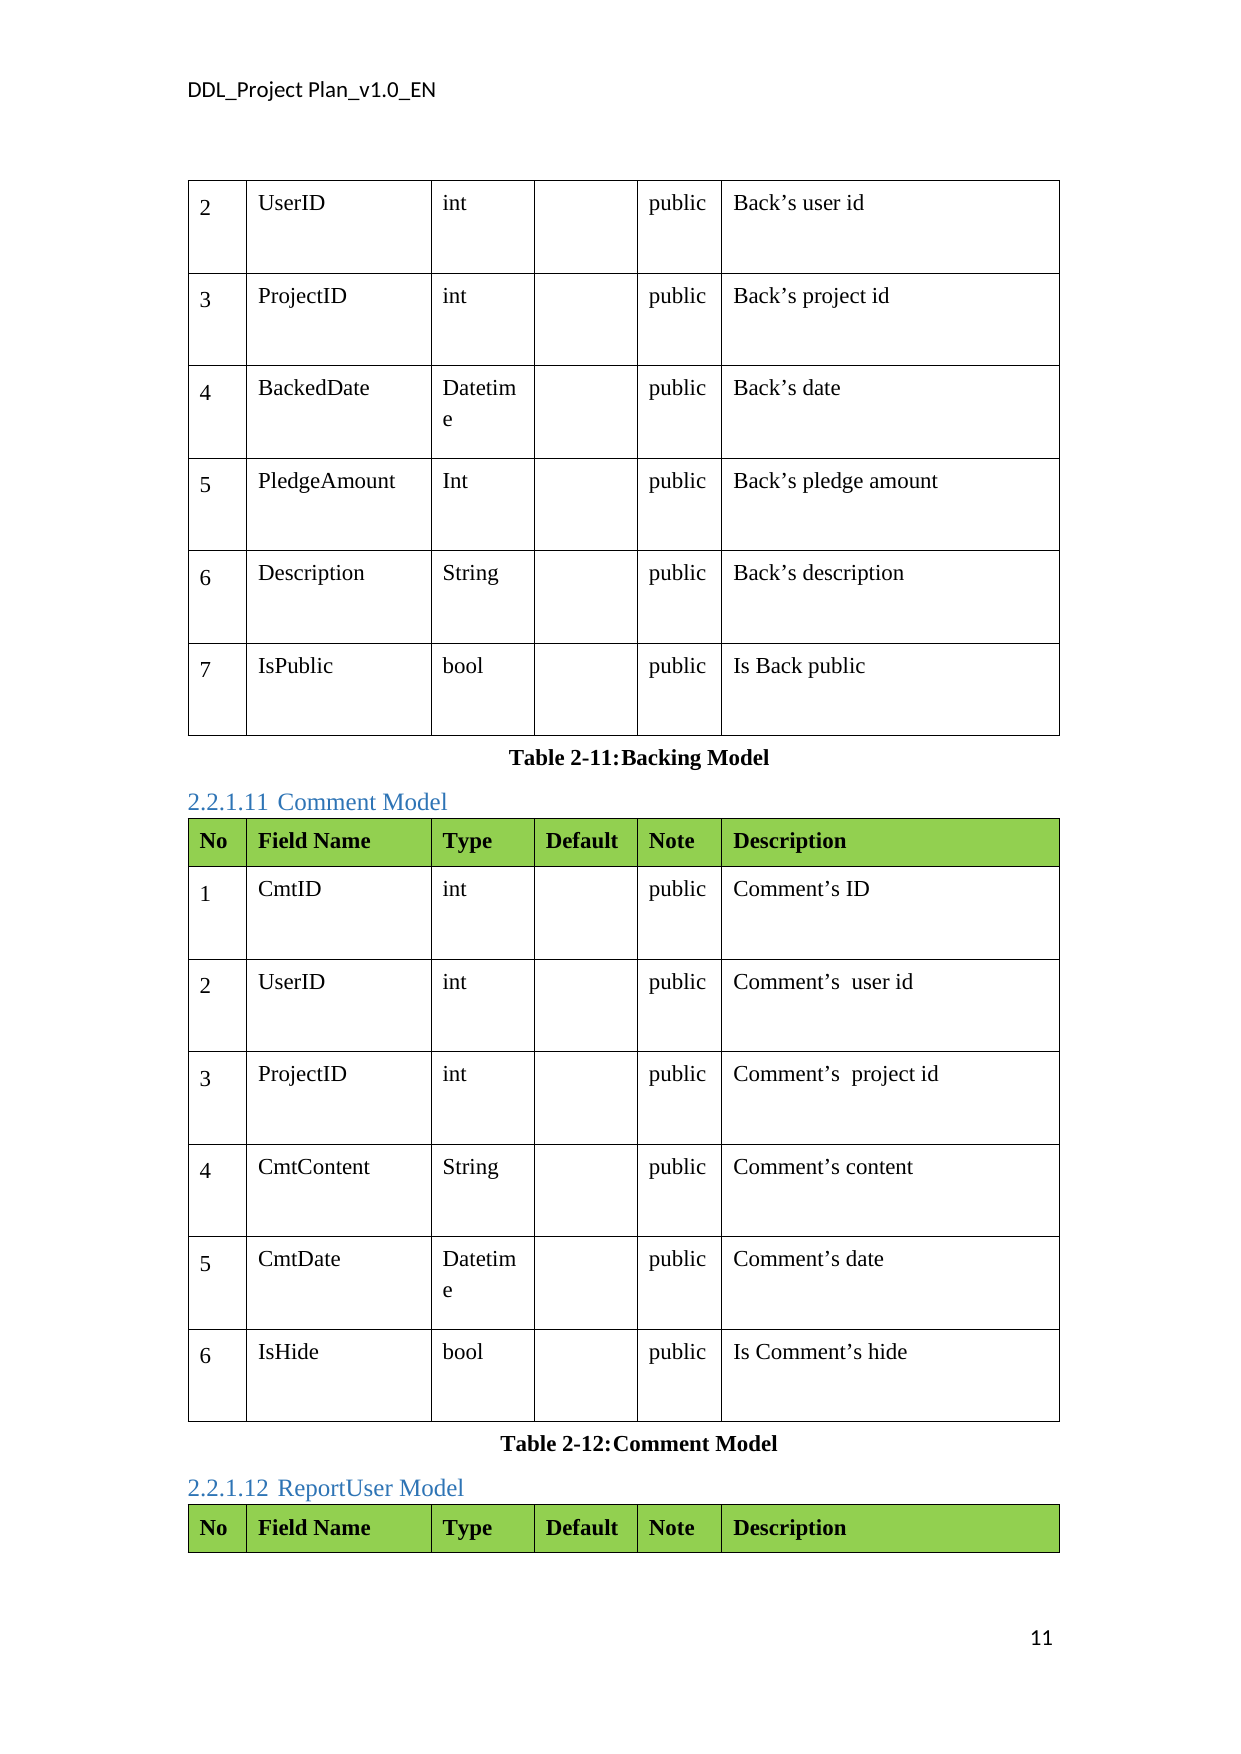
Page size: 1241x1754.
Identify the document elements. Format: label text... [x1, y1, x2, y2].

table_cell Datetime [432, 366, 534, 457]
table_cell [189, 644, 246, 735]
table_header Default [535, 1505, 637, 1552]
table_cell PledgeAmount [247, 459, 431, 550]
table_cell [535, 867, 637, 958]
table_cell int [432, 1052, 534, 1143]
table_cell int [432, 960, 534, 1051]
table_cell [189, 366, 246, 457]
table_cell public [638, 366, 721, 457]
table_header Note [638, 1505, 721, 1552]
table_cell UserID [247, 181, 431, 272]
table_cell public [638, 1052, 721, 1143]
table_cell [535, 551, 637, 642]
table_cell public [638, 1145, 721, 1236]
table_cell [535, 459, 637, 550]
table_cell [189, 1237, 246, 1328]
table_header Field Name [247, 1505, 431, 1552]
table_cell [189, 867, 246, 958]
subtitle Comment Model [187, 787, 1053, 816]
table_cell public [638, 644, 721, 735]
table_cell bool [432, 1330, 534, 1421]
table_cell Int [432, 459, 534, 550]
table_header Type [432, 1505, 534, 1552]
table_cell [189, 960, 246, 1051]
text Comment Model [225, 1430, 1053, 1457]
table_header No [189, 1505, 246, 1552]
table_header No [189, 819, 246, 866]
table_cell Back’s project id [722, 274, 1059, 365]
table_cell Comment’s date [722, 1237, 1059, 1328]
table_cell Is Comment’s hide [722, 1330, 1059, 1421]
table_header Default [535, 819, 637, 866]
table_cell public [638, 1237, 721, 1328]
table_cell IsHide [247, 1330, 431, 1421]
table_cell public [638, 459, 721, 550]
table_cell Back’s pledge amount [722, 459, 1059, 550]
table_cell int [432, 181, 534, 272]
table_header Description [722, 1505, 1059, 1552]
table_cell [535, 960, 637, 1051]
table_cell public [638, 960, 721, 1051]
table_cell Back’s date [722, 366, 1059, 457]
table_cell [189, 459, 246, 550]
table_cell IsPublic [247, 644, 431, 735]
table_cell Back’s description [722, 551, 1059, 642]
table_header Type [432, 819, 534, 866]
table_cell int [432, 274, 534, 365]
table_cell [535, 1052, 637, 1143]
table_cell Back’s user id [722, 181, 1059, 272]
table_cell public [638, 1330, 721, 1421]
table_cell Description [247, 551, 431, 642]
table_cell [189, 1145, 246, 1236]
table_cell [189, 181, 246, 272]
table_header Field Name [247, 819, 431, 866]
table_cell Comment’s user id [722, 960, 1059, 1051]
table_cell String [432, 551, 534, 642]
table_cell ProjectID [247, 274, 431, 365]
table_cell [535, 181, 637, 272]
table_cell [189, 551, 246, 642]
table_cell [535, 1145, 637, 1236]
table_cell Is Back public [722, 644, 1059, 735]
table_cell public [638, 867, 721, 958]
table_cell [535, 366, 637, 457]
table_cell UserID [247, 960, 431, 1051]
table_cell [535, 644, 637, 735]
table_cell ProjectID [247, 1052, 431, 1143]
table_cell BackedDate [247, 366, 431, 457]
table_cell Datetime [432, 1237, 534, 1328]
table_cell CmtID [247, 867, 431, 958]
table_header Note [638, 819, 721, 866]
table_cell [535, 1237, 637, 1328]
table_cell [189, 274, 246, 365]
table_cell [189, 1330, 246, 1421]
table_cell public [638, 551, 721, 642]
table_cell CmtDate [247, 1237, 431, 1328]
table_cell public [638, 181, 721, 272]
table_cell String [432, 1145, 534, 1236]
table_cell bool [432, 644, 534, 735]
table_cell Comment’s ID [722, 867, 1059, 958]
table_cell CmtContent [247, 1145, 431, 1236]
table_cell int [432, 867, 534, 958]
table_cell public [638, 274, 721, 365]
table_header Description [722, 819, 1059, 866]
table_cell [189, 1052, 246, 1143]
table_cell Comment’s content [722, 1145, 1059, 1236]
table_cell [535, 1330, 637, 1421]
table_cell Comment’s project id [722, 1052, 1059, 1143]
table_cell [535, 274, 637, 365]
subtitle ReportUser Model [187, 1473, 1053, 1502]
text Backing Model [225, 744, 1053, 771]
